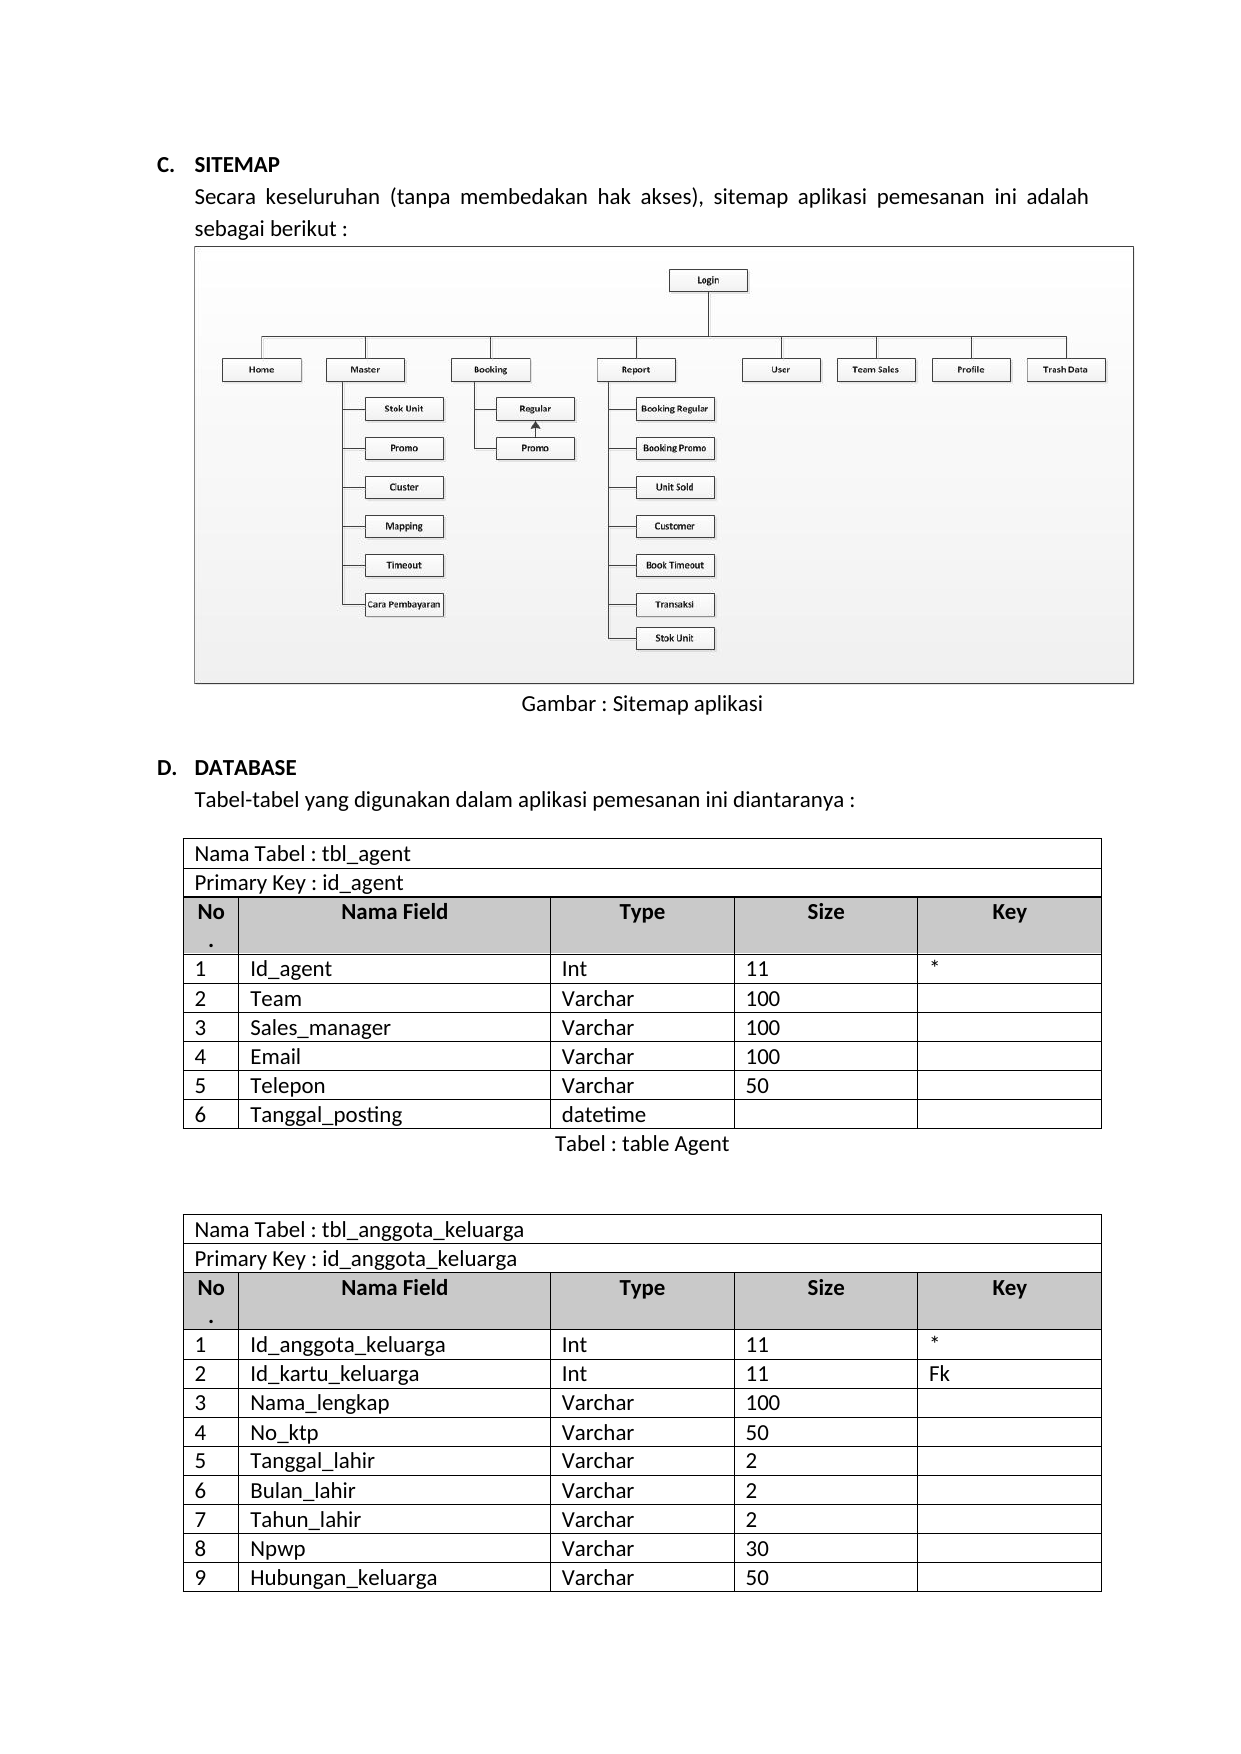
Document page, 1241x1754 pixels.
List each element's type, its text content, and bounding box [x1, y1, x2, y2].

table_cell [918, 1563, 1101, 1591]
list SITEMAP [157, 150, 1090, 178]
table_header Nama Tabel : tbl_anggota_keluarga [184, 1215, 1101, 1243]
table_cell [918, 1013, 1101, 1041]
table_cell 11 [735, 955, 917, 983]
table_cell Key [918, 1273, 1101, 1329]
table_cell * [918, 955, 1101, 983]
table_cell Telepon [239, 1071, 550, 1099]
table_cell Nama Field [239, 1273, 550, 1329]
table_cell Hubungan_keluarga [239, 1563, 550, 1591]
table_cell Sales_manager [239, 1013, 550, 1041]
list Gambar : Sitemap aplikasi [194, 689, 1090, 717]
table_cell Primary Key : id_agent [184, 869, 1101, 896]
table_cell * [918, 1330, 1101, 1358]
table_cell No. [184, 898, 238, 953]
table_cell Id_anggota_keluarga [239, 1330, 550, 1358]
table_cell 50 [735, 1563, 917, 1591]
table_cell Varchar [551, 1013, 734, 1041]
table_cell [735, 1100, 917, 1128]
table_cell 50 [735, 1418, 917, 1446]
table_cell 1 [184, 955, 238, 983]
table_cell 30 [735, 1534, 917, 1562]
table_cell Size [735, 898, 917, 953]
table_cell [918, 984, 1101, 1012]
table_cell datetime [551, 1100, 734, 1128]
table_cell 3 [184, 1389, 238, 1417]
table_cell Varchar [551, 1418, 734, 1446]
table_cell Varchar [551, 1447, 734, 1475]
table_cell [918, 1042, 1101, 1070]
table_cell Size [735, 1273, 917, 1329]
table_cell 50 [735, 1071, 917, 1099]
table_cell Fk [918, 1360, 1101, 1387]
table_cell 100 [735, 1042, 917, 1070]
table_cell Tahun_lahir [239, 1505, 550, 1533]
table_cell [918, 1071, 1101, 1099]
table_cell Varchar [551, 984, 734, 1012]
table_cell Varchar [551, 1389, 734, 1417]
table_cell 11 [735, 1360, 917, 1387]
table_cell No. [184, 1273, 238, 1329]
table_cell Npwp [239, 1534, 550, 1562]
table_cell Tanggal_lahir [239, 1447, 550, 1475]
table_cell Int [551, 1330, 734, 1358]
table_cell 100 [735, 1013, 917, 1041]
table_cell [918, 1534, 1101, 1562]
table_cell 2 [184, 1360, 238, 1387]
table_cell 2 [184, 984, 238, 1012]
table_cell 8 [184, 1534, 238, 1562]
table_cell 11 [735, 1330, 917, 1358]
table_cell 5 [184, 1071, 238, 1099]
table_cell 9 [184, 1563, 238, 1591]
list Tabel : table Agent [194, 1129, 1090, 1157]
table_cell Varchar [551, 1476, 734, 1504]
table_cell Bulan_lahir [239, 1476, 550, 1504]
table_cell 4 [184, 1042, 238, 1070]
table_header Nama Tabel : tbl_agent [184, 839, 1101, 867]
list Secara keseluruhan (tanpa membedakan hak akses), sitemap aplikasi pemesanan ini adalah sebagai berikut : [194, 182, 1090, 242]
table_cell 2 [735, 1447, 917, 1475]
table_cell 1 [184, 1330, 238, 1358]
table_cell Email [239, 1042, 550, 1070]
picture [194, 246, 1135, 685]
table_cell 100 [735, 1389, 917, 1417]
table_cell [918, 1476, 1101, 1504]
table_cell 6 [184, 1476, 238, 1504]
table_cell [918, 1447, 1101, 1475]
table_cell Varchar [551, 1534, 734, 1562]
table_cell Type [551, 898, 734, 953]
table_cell 100 [735, 984, 917, 1012]
list DATABASE [157, 753, 1090, 781]
table_cell Type [551, 1273, 734, 1329]
table_cell 2 [735, 1476, 917, 1504]
table_cell Id_kartu_keluarga [239, 1360, 550, 1387]
table_cell [918, 1418, 1101, 1446]
table_cell 5 [184, 1447, 238, 1475]
table_cell No_ktp [239, 1418, 550, 1446]
table_cell Varchar [551, 1563, 734, 1591]
table_cell Id_agent [239, 955, 550, 983]
table_cell Nama_lengkap [239, 1389, 550, 1417]
table_cell Key [918, 898, 1101, 953]
table_cell [918, 1505, 1101, 1533]
table_cell Primary Key : id_anggota_keluarga [184, 1244, 1101, 1272]
table_cell [918, 1389, 1101, 1417]
list Tabel-tabel yang digunakan dalam aplikasi pemesanan ini diantaranya : [194, 785, 1090, 813]
table_cell Int [551, 1360, 734, 1387]
table_cell Team [239, 984, 550, 1012]
table_cell Varchar [551, 1505, 734, 1533]
table_cell 7 [184, 1505, 238, 1533]
table_cell Varchar [551, 1042, 734, 1070]
table_cell Nama Field [239, 898, 550, 953]
table_cell 3 [184, 1013, 238, 1041]
table_cell Varchar [551, 1071, 734, 1099]
table_cell Int [551, 955, 734, 983]
table_cell 4 [184, 1418, 238, 1446]
table_cell Tanggal_posting [239, 1100, 550, 1128]
table_cell [918, 1100, 1101, 1128]
table_cell 2 [735, 1505, 917, 1533]
table_cell 6 [184, 1100, 238, 1128]
